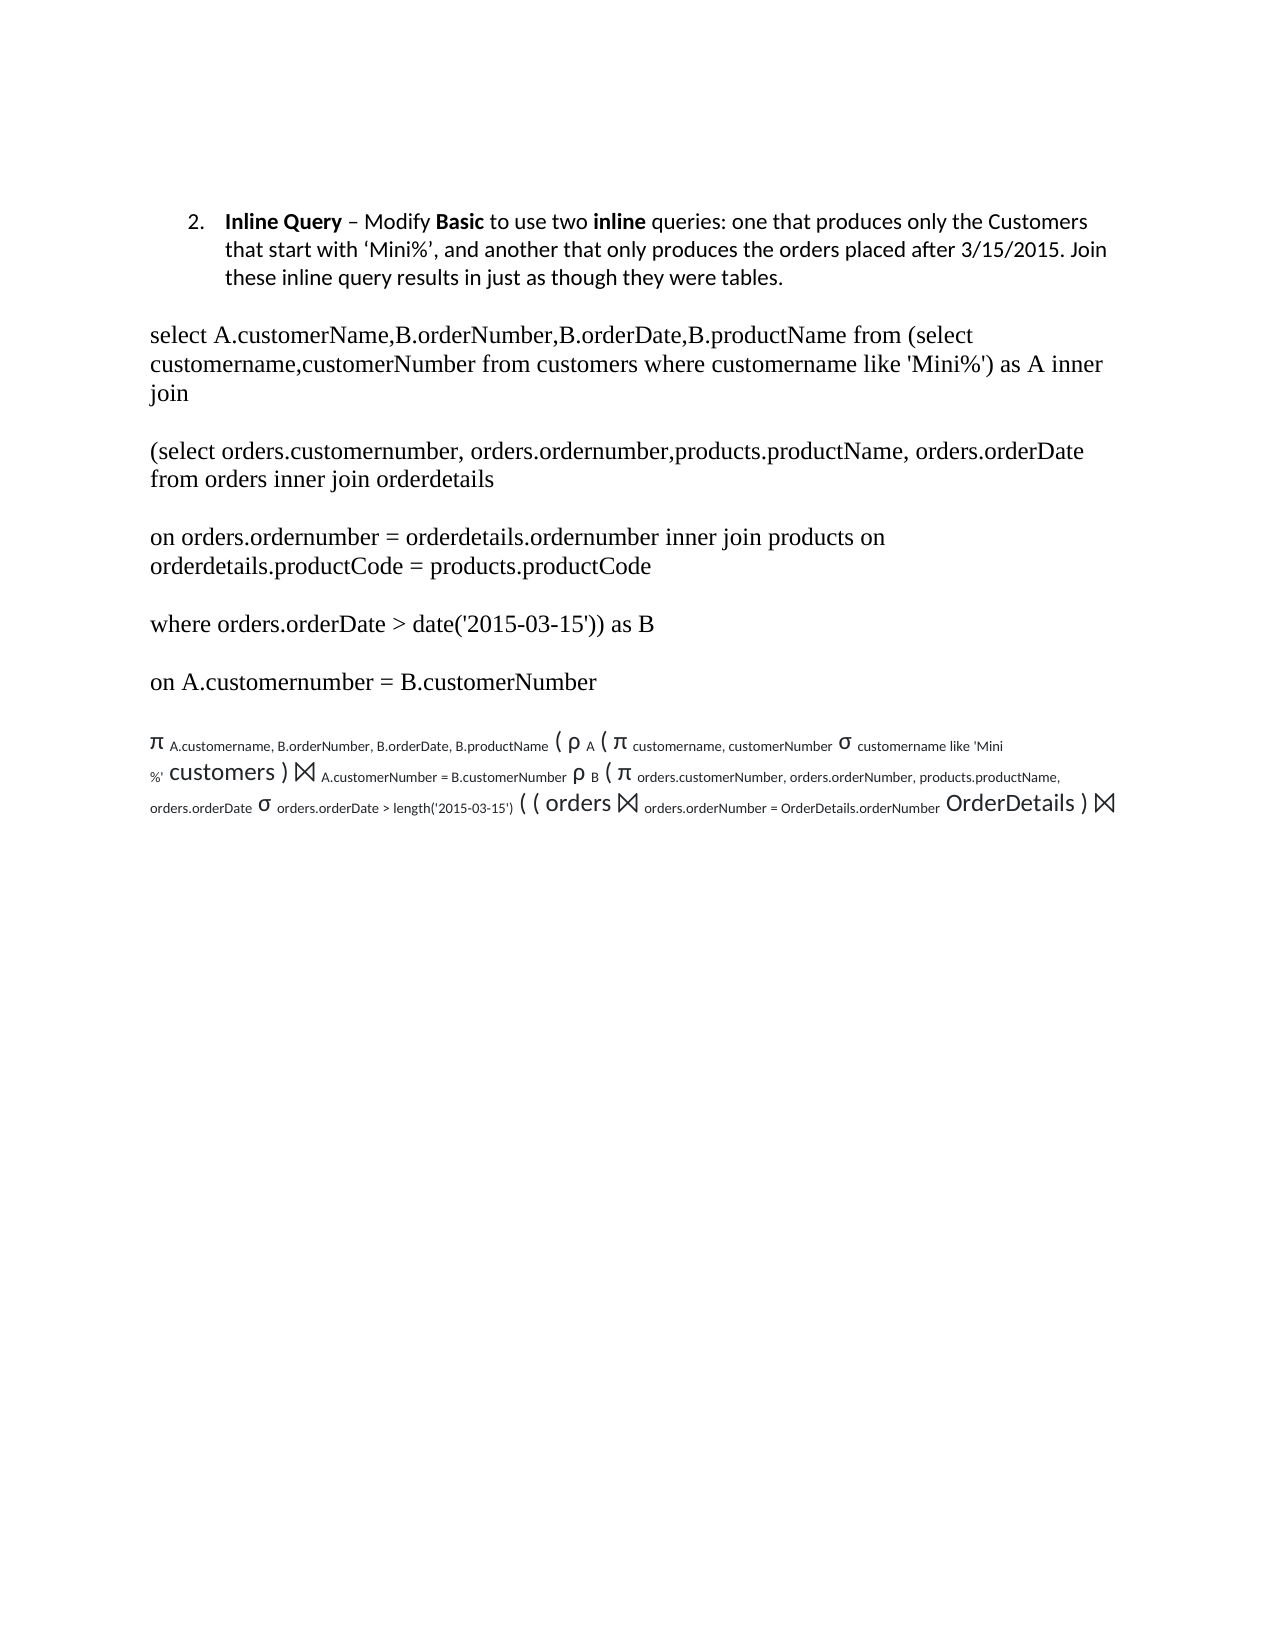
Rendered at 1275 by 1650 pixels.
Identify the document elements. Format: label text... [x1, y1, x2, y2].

list Inline Query – Modify Basic to use two inline queries: one that produces only the Customers that start with ‘Mini%’, and another that only produces the orders placed after 3/15/2015. Join these inline query results in just as though they were tables. [187, 207, 1125, 291]
text π A.customername, B.orderNumber, B.orderDate, B.productName ( ρ A ( π customername, customerNumber σ customername like 'Mini%' customers ) ⨝ A.customerNumber = B.customerNumber ρ B ( π orders.customerNumber, orders.orderNumber, products.productName, orders.orderDate σ orders.orderDate > length('2015-03-15') ( ( orders ⨝ orders.orderNumber = OrderDetails.orderNumber OrderDetails ) ⨝ OrderDetails.productCode = products.productCode products ) ) ) [150, 725, 1125, 818]
text select A.customerName,B.orderNumber,B.orderDate,B.productName from (select customername,customerNumber from customers where customername like 'Mini%') as A inner join [150, 320, 1125, 407]
text (select orders.customernumber, orders.ordernumber,products.productName, orders.orderDate from orders inner join orderdetails [150, 436, 1125, 493]
text where orders.orderDate > date('2015-03-15')) as B [150, 609, 1125, 638]
text on A.customernumber = B.customerNumber [150, 667, 1125, 696]
text on orders.ordernumber = orderdetails.ordernumber inner join products on orderdetails.productCode = products.productCode [150, 522, 1125, 580]
